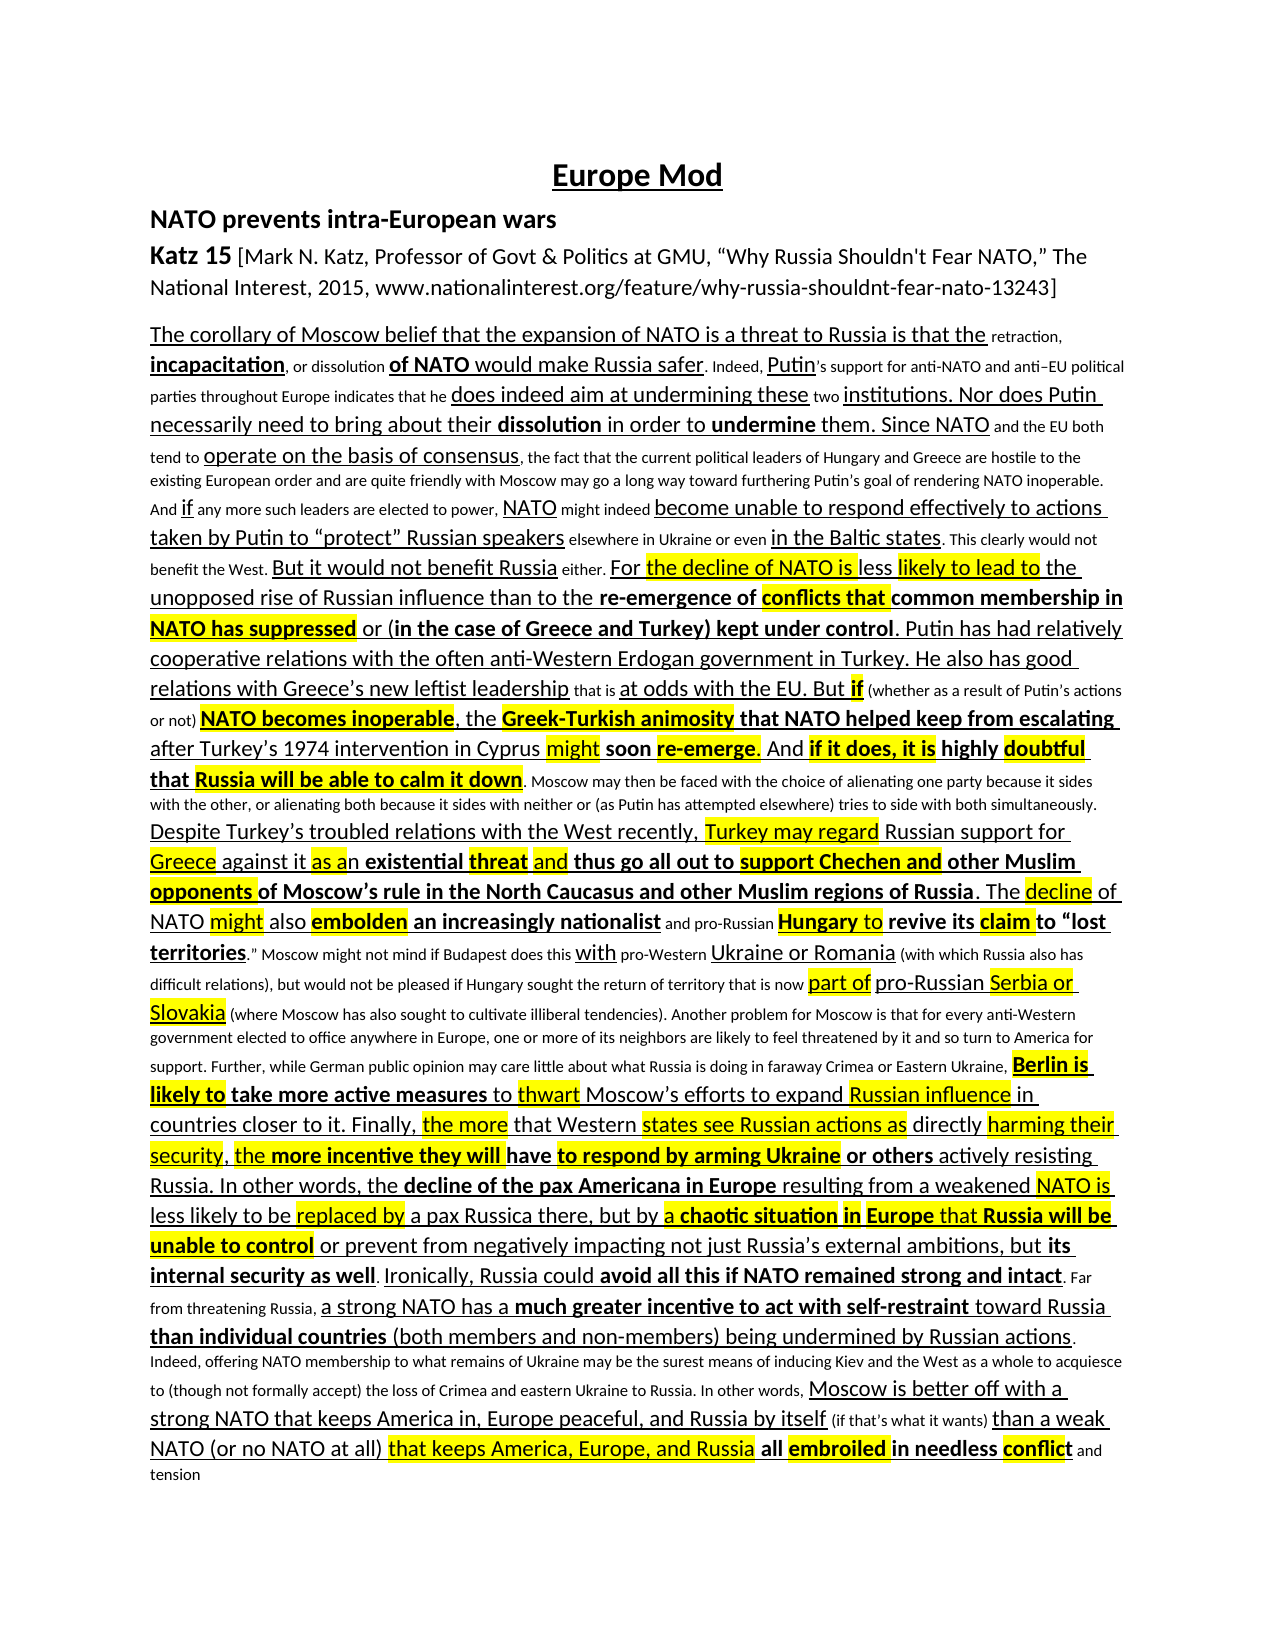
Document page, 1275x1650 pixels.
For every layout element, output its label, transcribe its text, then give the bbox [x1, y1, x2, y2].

subtitle Europe Mod [150, 154, 1125, 195]
text The corollary of Moscow belief that the expansion of NATO is a threat to Russia is that the retraction, incapacitation, or dissolution of NATO would make Russia safer. Indeed, Putin’s support for anti-NATO and anti–EU political parties throughout Europe indicates that he does indeed aim at undermining these two institutions. Nor does Putin necessarily need to bring about their dissolution in order to undermine them. Since NATO and the EU both tend to operate on the basis of consensus, the fact that the current political leaders of Hungary and Greece are hostile to the existing European order and are quite friendly with Moscow may go a long way toward furthering Putin’s goal of rendering NATO inoperable. And if any more such leaders are elected to power, NATO might indeed become unable to respond effectively to actions taken by Putin to “protect” Russian speakers elsewhere in Ukraine or even in the Baltic states. This clearly would not benefit the West. But it would not benefit Russia either. For the decline of NATO is less likely to lead to the unopposed rise of Russian influence than to the re-emergence of conflicts that common membership in NATO has suppressed or (in the case of Greece and Turkey) kept under control. Putin has had relatively cooperative relations with the often anti-Western Erdogan government in Turkey. He also has good relations with Greece’s new leftist leadership that is at odds with the EU. But if (whether as a result of Putin’s actions or not) NATO becomes inoperable, the Greek-Turkish animosity that NATO helped keep from escalating after Turkey’s 1974 intervention in Cyprus might soon re-emerge. And if it does, it is highly doubtful that Russia will be able to calm it down. Moscow may then be faced with the choice of alienating one party because it sides with the other, or alienating both because it sides with neither or (as Putin has attempted elsewhere) tries to side with both simultaneously. Despite Turkey’s troubled relations with the West recently, Turkey may regard Russian support for Greece against it as an existential threat and thus go all out to support Chechen and other Muslim opponents of Moscow’s rule in the North Caucasus and other Muslim regions of Russia. The decline of NATO might also embolden an increasingly nationalist and pro-Russian Hungary to revive its claim to “lost territories.” Moscow might not mind if Budapest does this with pro-Western Ukraine or Romania (with which Russia also has difficult relations), but would not be pleased if Hungary sought the return of territory that is now part of pro-Russian Serbia or Slovakia (where Moscow has also sought to cultivate illiberal tendencies). Another problem for Moscow is that for every anti-Western government elected to office anywhere in Europe, one or more of its neighbors are likely to feel threatened by it and so turn to America for support. Further, while German public opinion may care little about what Russia is doing in faraway Crimea or Eastern Ukraine, Berlin is likely to take more active measures to thwart Moscow’s efforts to expand Russian influence in countries closer to it. Finally, the more that Western states see Russian actions as directly harming their security, the more incentive they will have to respond by arming Ukraine or others actively resisting Russia. In other words, the decline of the pax Americana in Europe resulting from a weakened NATO is less likely to be replaced by a pax Russica there, but by a chaotic situation in Europe that Russia will be unable to control or prevent from negatively impacting not just Russia’s external ambitions, but its internal security as well. Ironically, Russia could avoid all this if NATO remained strong and intact. Far from threatening Russia, a strong NATO has a much greater incentive to act with self-restraint toward Russia than individual countries (both members and non-members) being undermined by Russian actions. Indeed, offering NATO membership to what remains of Ukraine may be the surest means of inducing Kiev and the West as a whole to acquiesce to (though not formally accept) the loss of Crimea and eastern Ukraine to Russia. In other words, Moscow is better off with a strong NATO that keeps America in, Europe peaceful, and Russia by itself (if that’s what it wants) than a weak NATO (or no NATO at all) that keeps America, Europe, and Russia all embroiled in needless conflict and tension [150, 320, 1125, 1484]
text Katz 15 [Mark N. Katz, Professor of Govt & Politics at GMU, “Why Russia Shouldn't Fear NATO,” The National Interest, 2015, www.nationalinterest.org/feature/why-russia-shouldnt-fear-nato-13243] [150, 238, 1125, 301]
subtitle NATO prevents intra-European wars [150, 202, 1125, 235]
